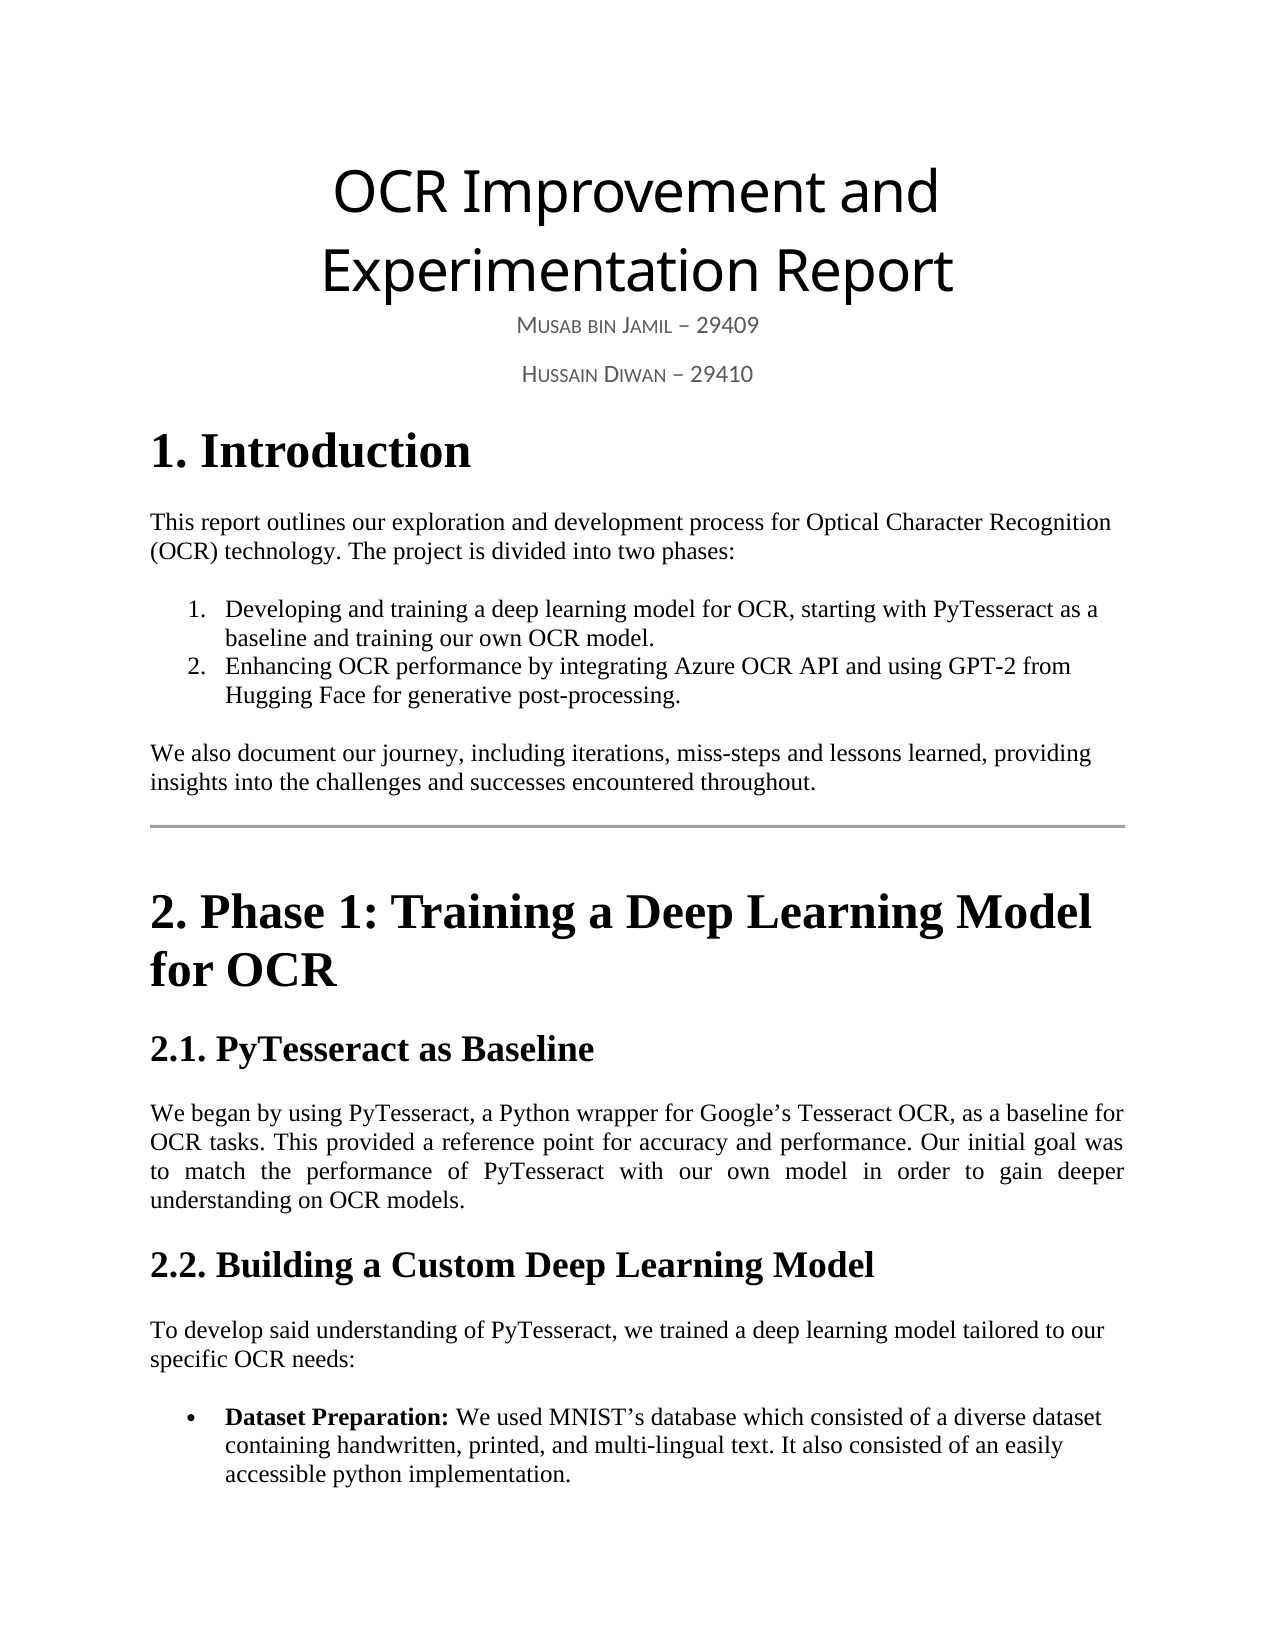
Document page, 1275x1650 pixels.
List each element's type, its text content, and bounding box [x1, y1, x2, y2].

text We also document our journey, including iterations, miss-steps and lessons learned, providing insights into the challenges and successes encountered throughout. [150, 738, 1125, 796]
title OCR Improvement and [150, 150, 1125, 229]
subtitle 2.2. Building a Custom Deep Learning Model [150, 1243, 1125, 1286]
text To develop said understanding of PyTesseract, we trained a deep learning model tailored to our specific OCR needs: [150, 1315, 1125, 1372]
subtitle 2. Phase 1: Training a Deep Learning Model for OCR [150, 882, 1125, 997]
list Dataset Preparation: We used MNIST’s database which consisted of a diverse dataset containing handwritten, printed, and multi-lingual text. It also consisted of an easily accessible python implementation. [187, 1402, 1125, 1488]
list Developing and training a deep learning model for OCR, starting with PyTesseract as a baseline and training our own OCR model. [187, 594, 1125, 651]
title Experimentation Report [150, 229, 1125, 309]
list Enhancing OCR performance by integrating Azure OCR API and using GPT-2 from Hugging Face for generative post-processing. [187, 651, 1125, 709]
text We began by using PyTesseract, a Python wrapper for Google’s Tesseract OCR, as a baseline for OCR tasks. This provided a reference point for accuracy and performance. Our initial goal was to match the performance of PyTesseract with our own model in order to gain deeper understanding on OCR models. [150, 1098, 1125, 1213]
text Hussain Diwan – 29410 [150, 358, 1125, 389]
text Musab bin Jamil – 29409 [150, 309, 1125, 339]
subtitle 1. Introduction [150, 421, 1125, 478]
subtitle 2.1. PyTesseract as Baseline [150, 1026, 1125, 1069]
text This report outlines our exploration and development process for Optical Character Recognition (OCR) technology. The project is divided into two phases: [150, 507, 1125, 565]
